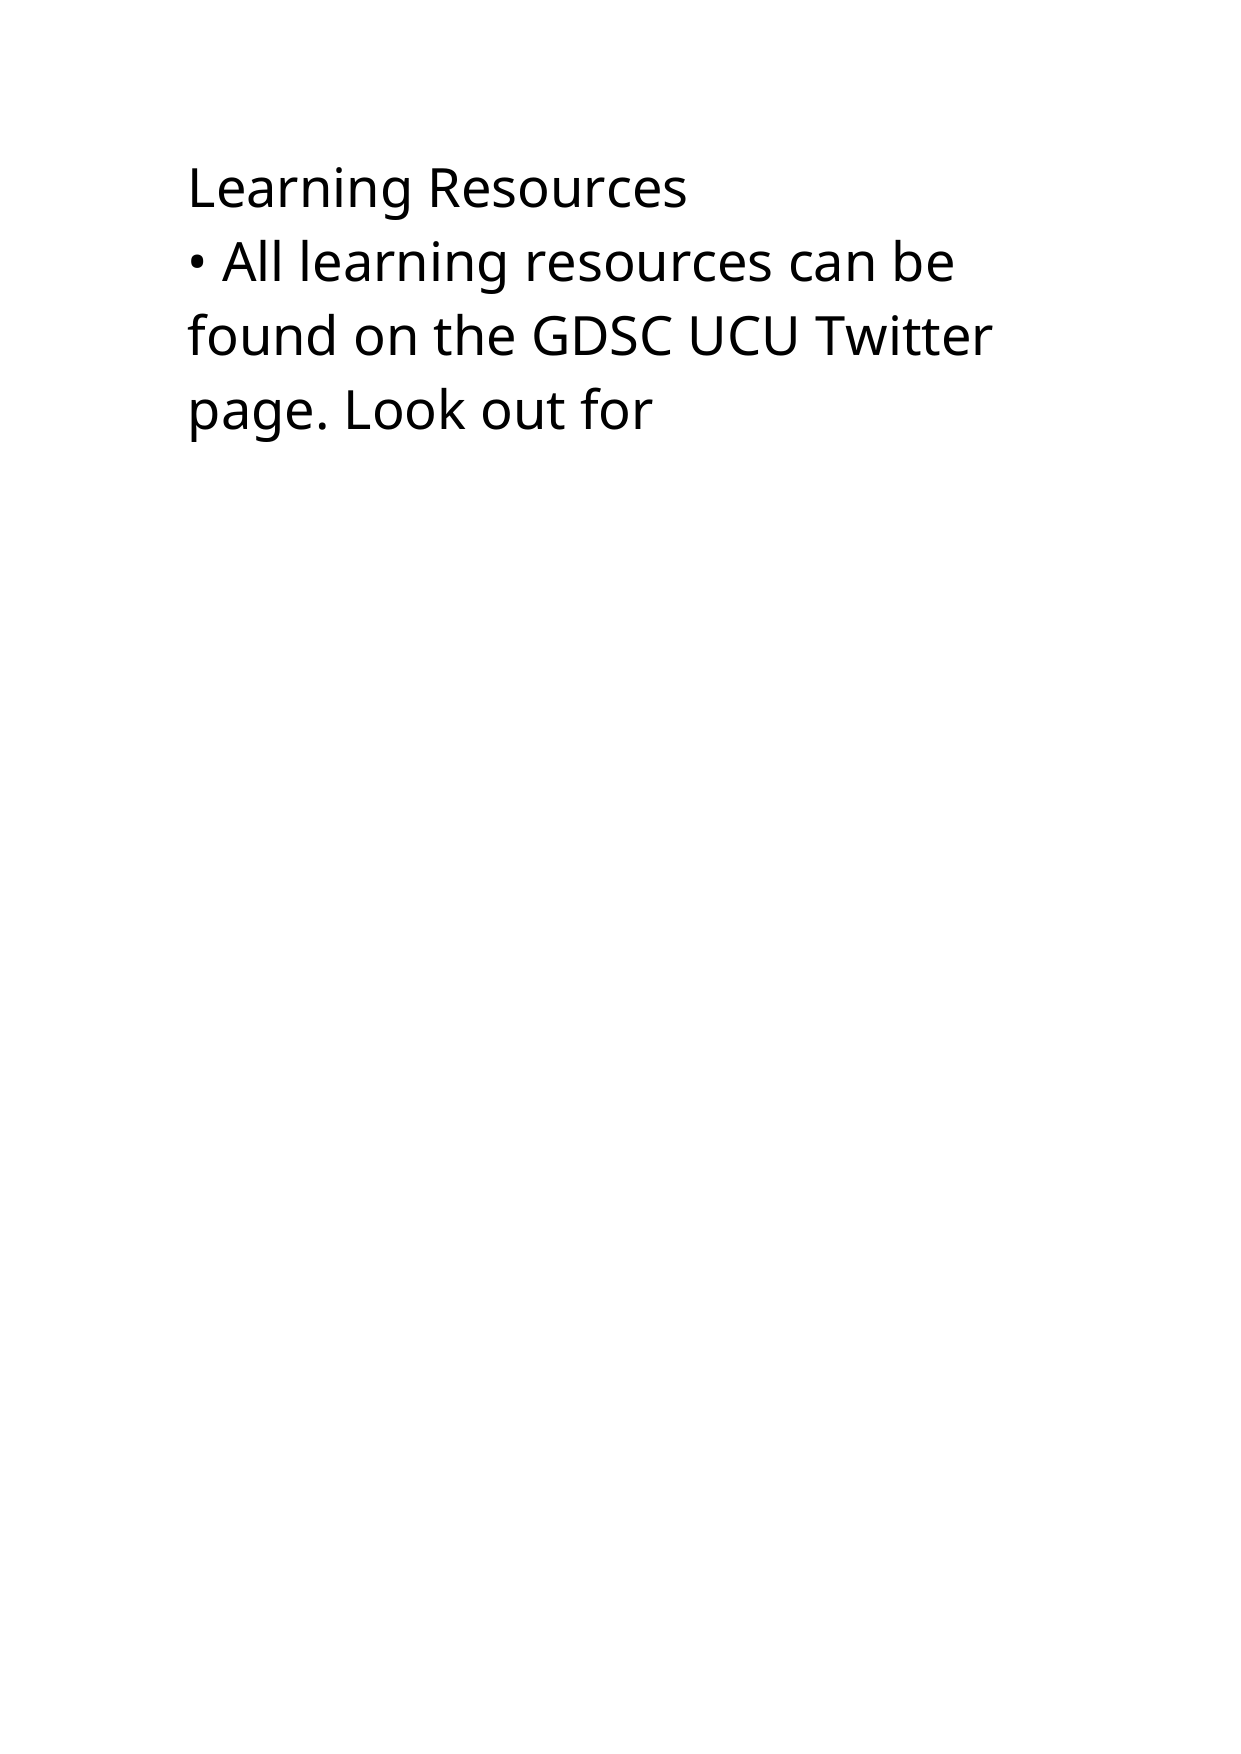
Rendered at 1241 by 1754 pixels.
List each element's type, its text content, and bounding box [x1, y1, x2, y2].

text • All learning resources can be found on the GDSC UCU Twitter page. Look out for [187, 224, 1053, 445]
text Learning Resources [187, 150, 1053, 224]
